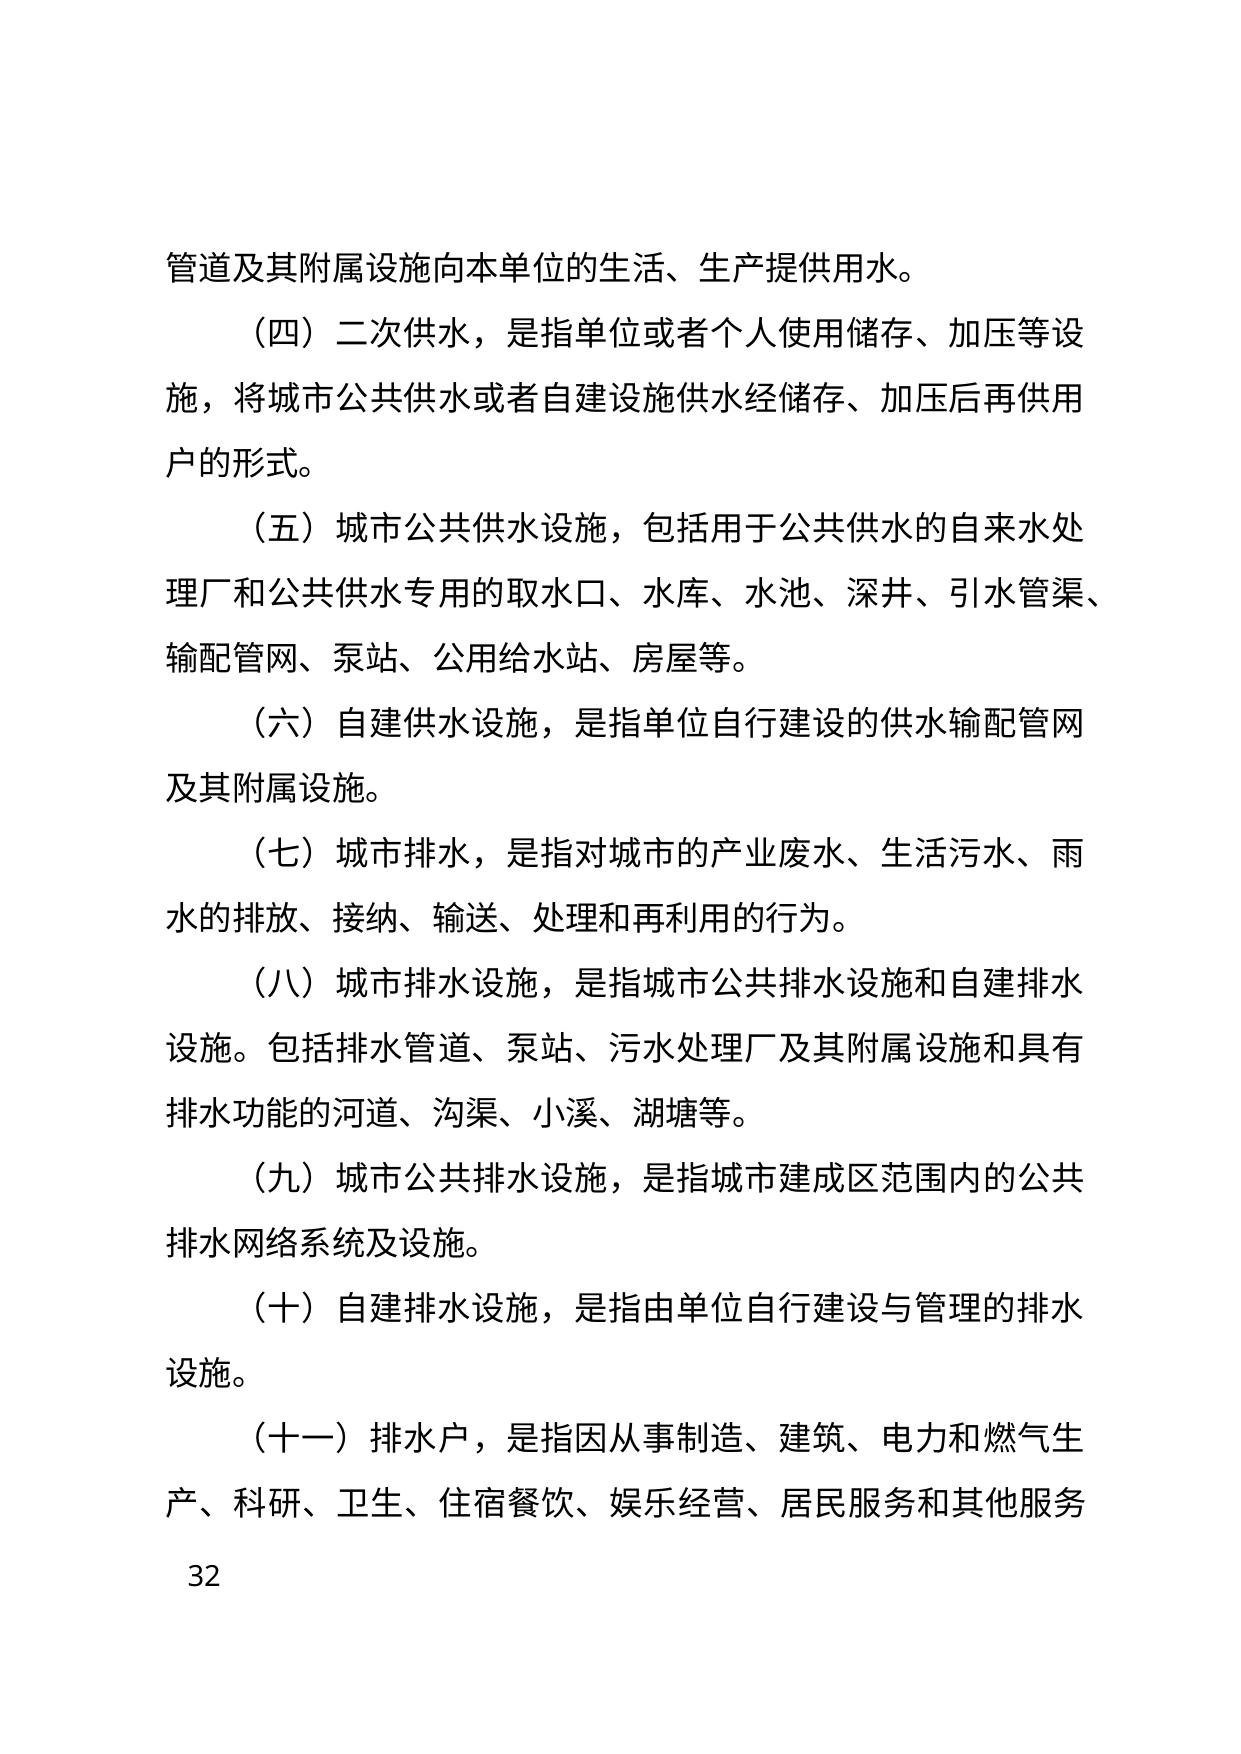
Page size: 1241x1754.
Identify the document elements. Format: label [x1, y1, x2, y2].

text [165, 233, 1087, 1533]
